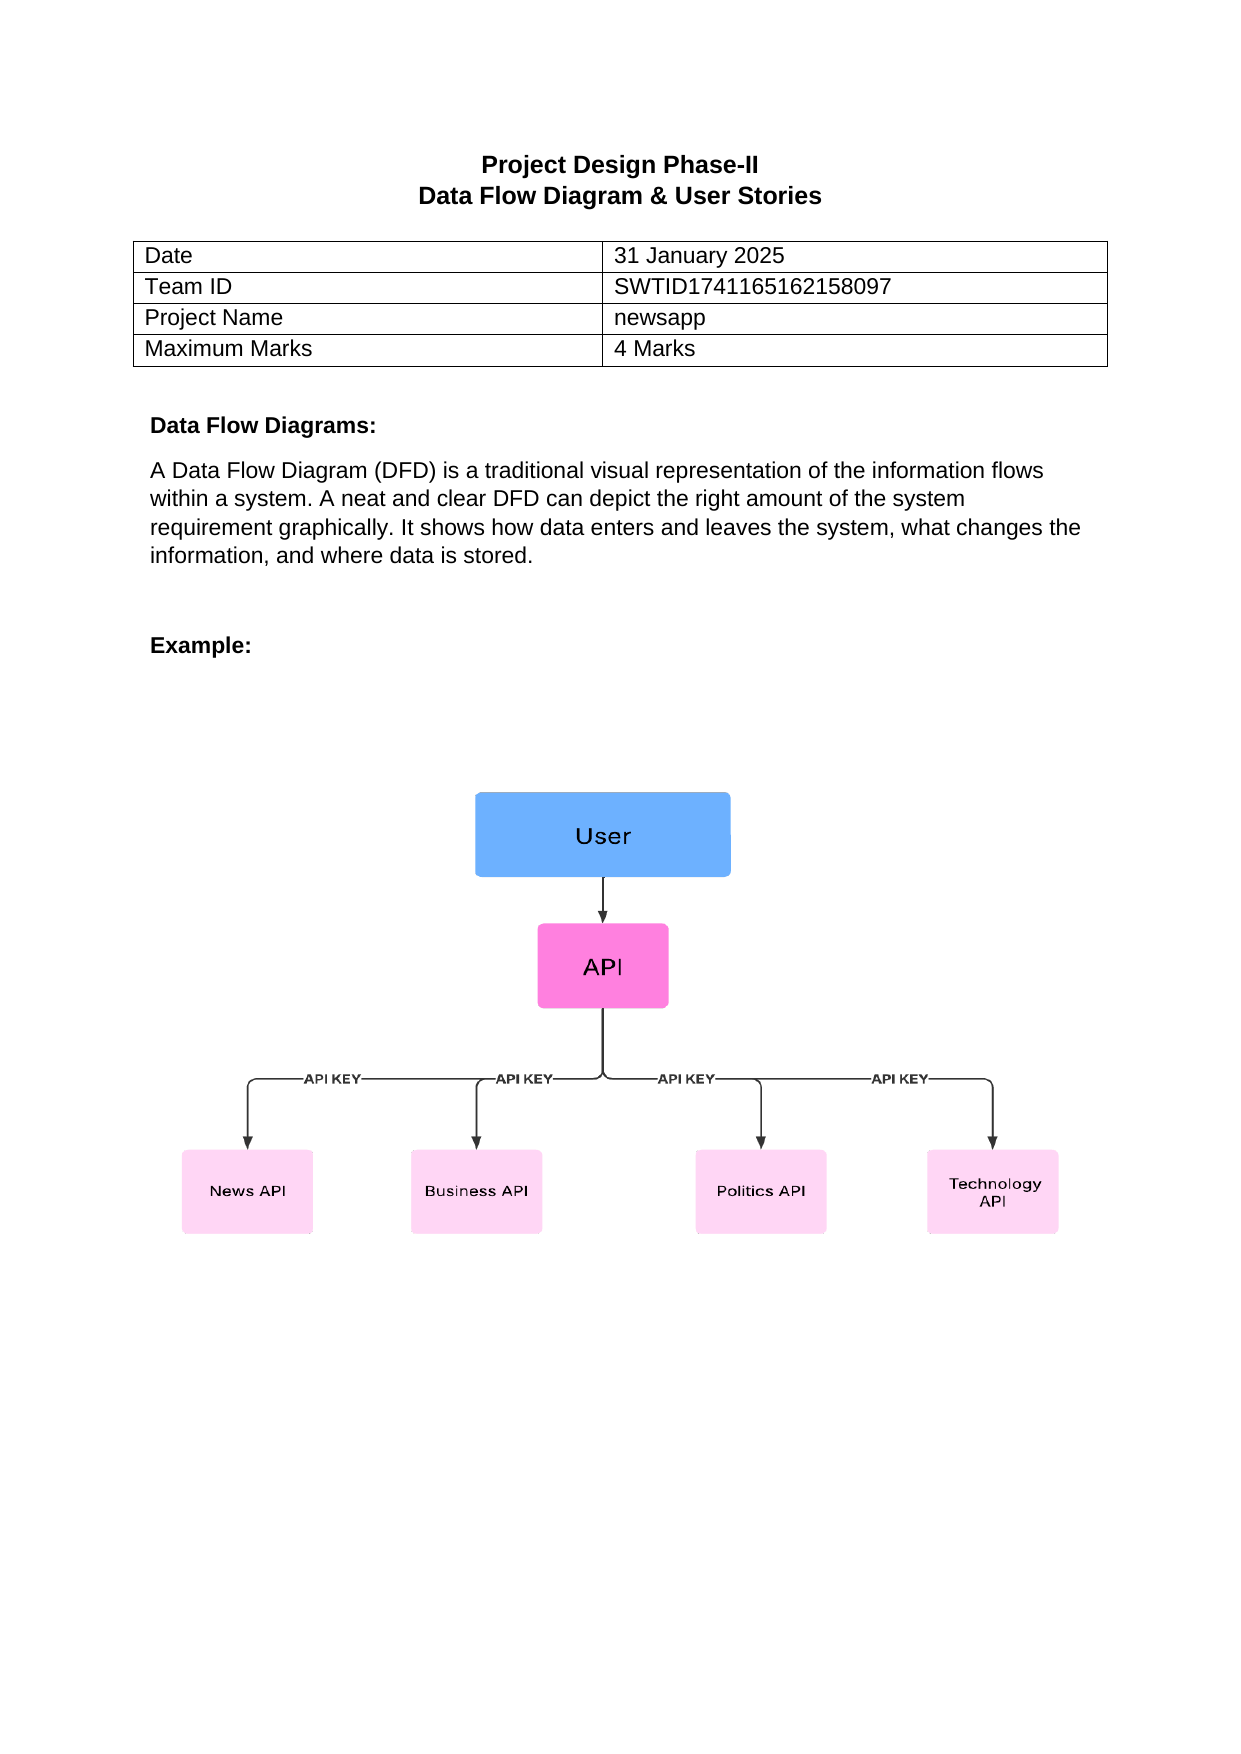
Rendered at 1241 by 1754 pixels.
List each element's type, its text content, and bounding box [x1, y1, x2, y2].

table_cell Team ID [134, 273, 602, 303]
table_cell Maximum Marks [134, 335, 602, 366]
table_header 31 January 2025 [603, 242, 1107, 272]
table_cell Project Name [134, 304, 602, 334]
table_cell newsapp [603, 304, 1107, 334]
text Data Flow Diagram & User Stories [150, 181, 1090, 210]
text Project Design Phase-II [150, 150, 1090, 179]
text Data Flow Diagrams: [150, 412, 1090, 438]
table_header Date [134, 242, 602, 272]
table_cell 4 Marks [603, 335, 1107, 366]
text A Data Flow Diagram (DFD) is a traditional visual representation of the information flows within a system. A neat and clear DFD can depict the right amount of the system requirement graphically. It shows how data enters and leaves the system, what changes the information, and where data is stored. [150, 457, 1090, 568]
text Example: [150, 632, 1090, 659]
picture [149, 764, 1091, 1262]
table_cell SWTID1741165162158097 [603, 273, 1107, 303]
